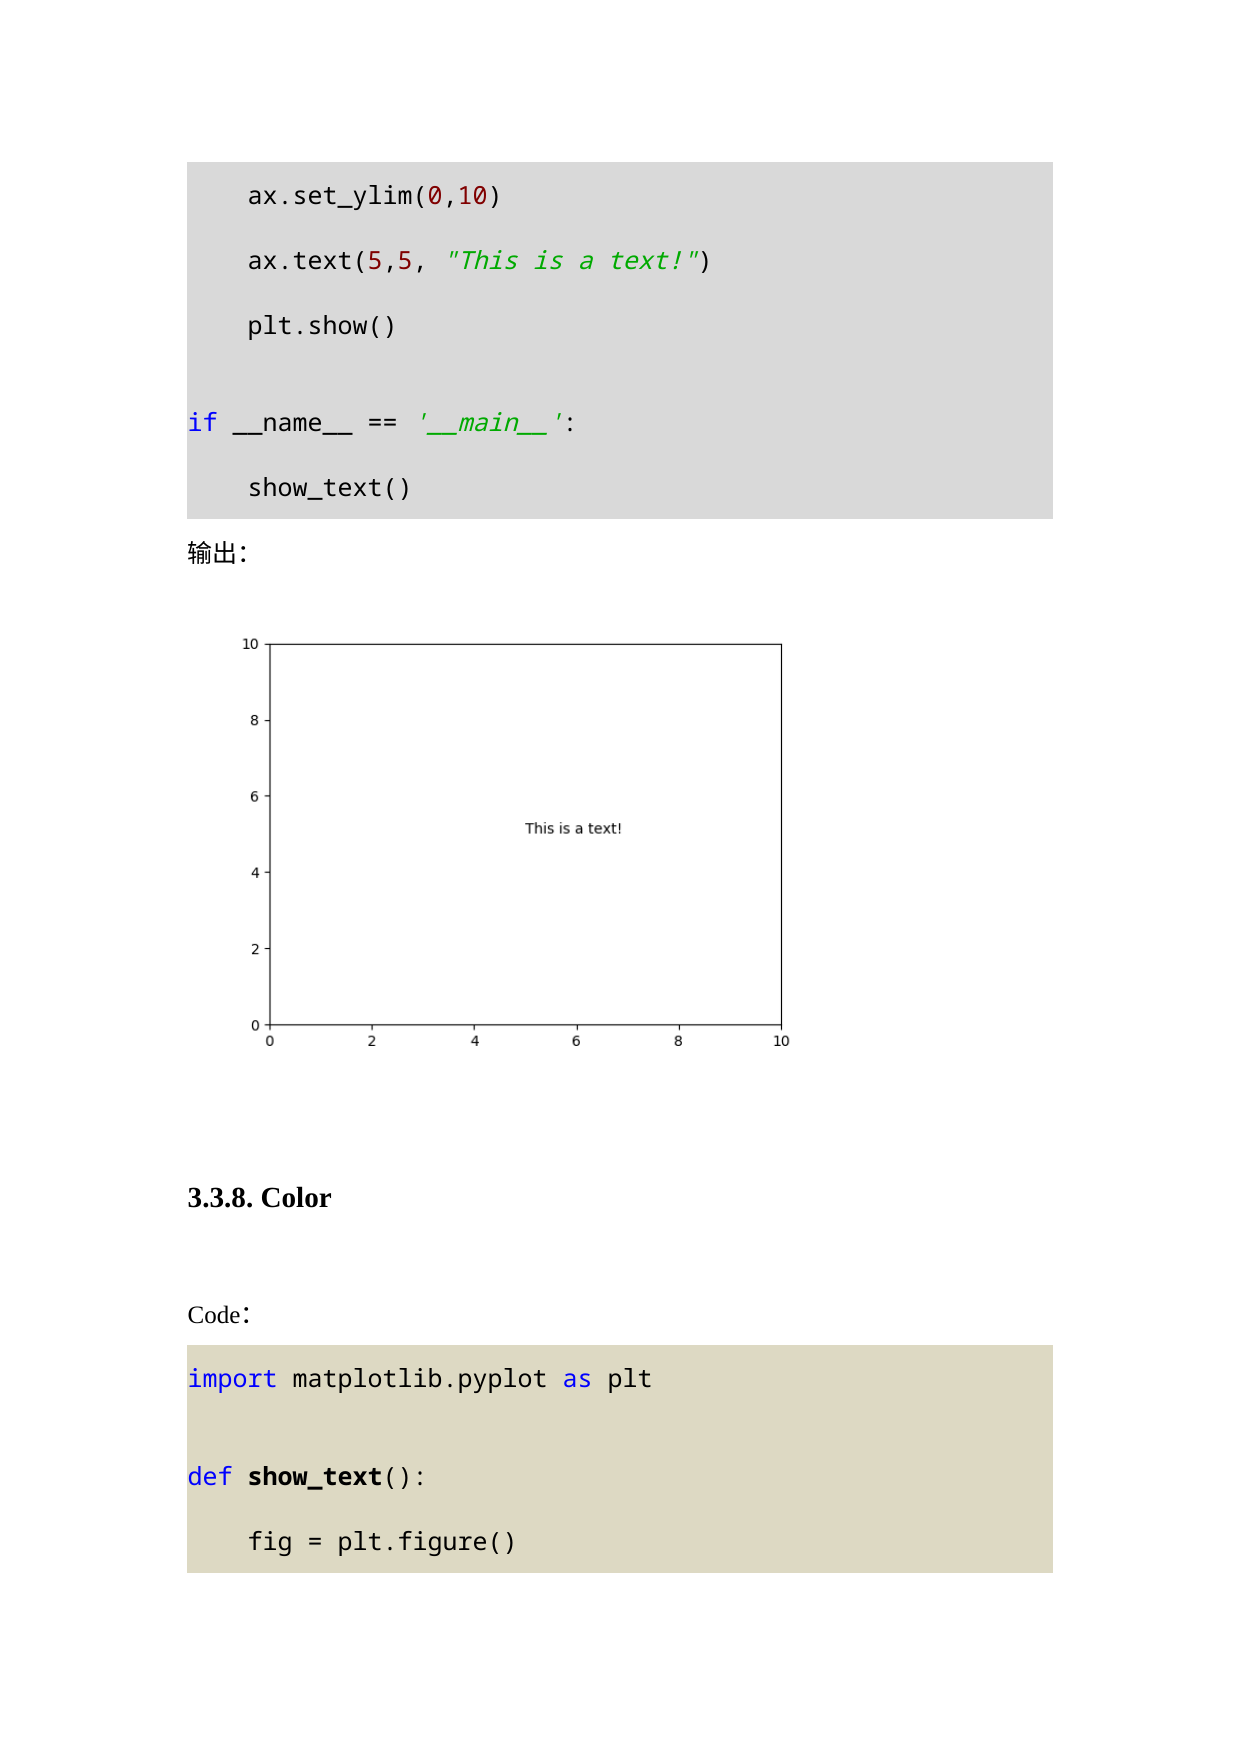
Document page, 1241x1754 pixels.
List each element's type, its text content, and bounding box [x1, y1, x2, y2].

subtitle Color [187, 1164, 1053, 1229]
text ax.text(5,5, "This is a text!") [187, 227, 1053, 292]
picture [187, 584, 847, 1079]
text if __name__ == '__main__': [187, 389, 1053, 454]
text fig = plt.figure() [187, 1508, 1053, 1573]
text 输出： [187, 519, 1053, 584]
text ax.set_ylim(0,10) [187, 162, 1053, 227]
text def show_text(): [187, 1443, 1053, 1508]
text Code： [187, 1280, 1053, 1345]
text plt.show() [187, 292, 1053, 357]
text show_text() [187, 454, 1053, 519]
text import matplotlib.pyplot as plt [187, 1345, 1053, 1410]
